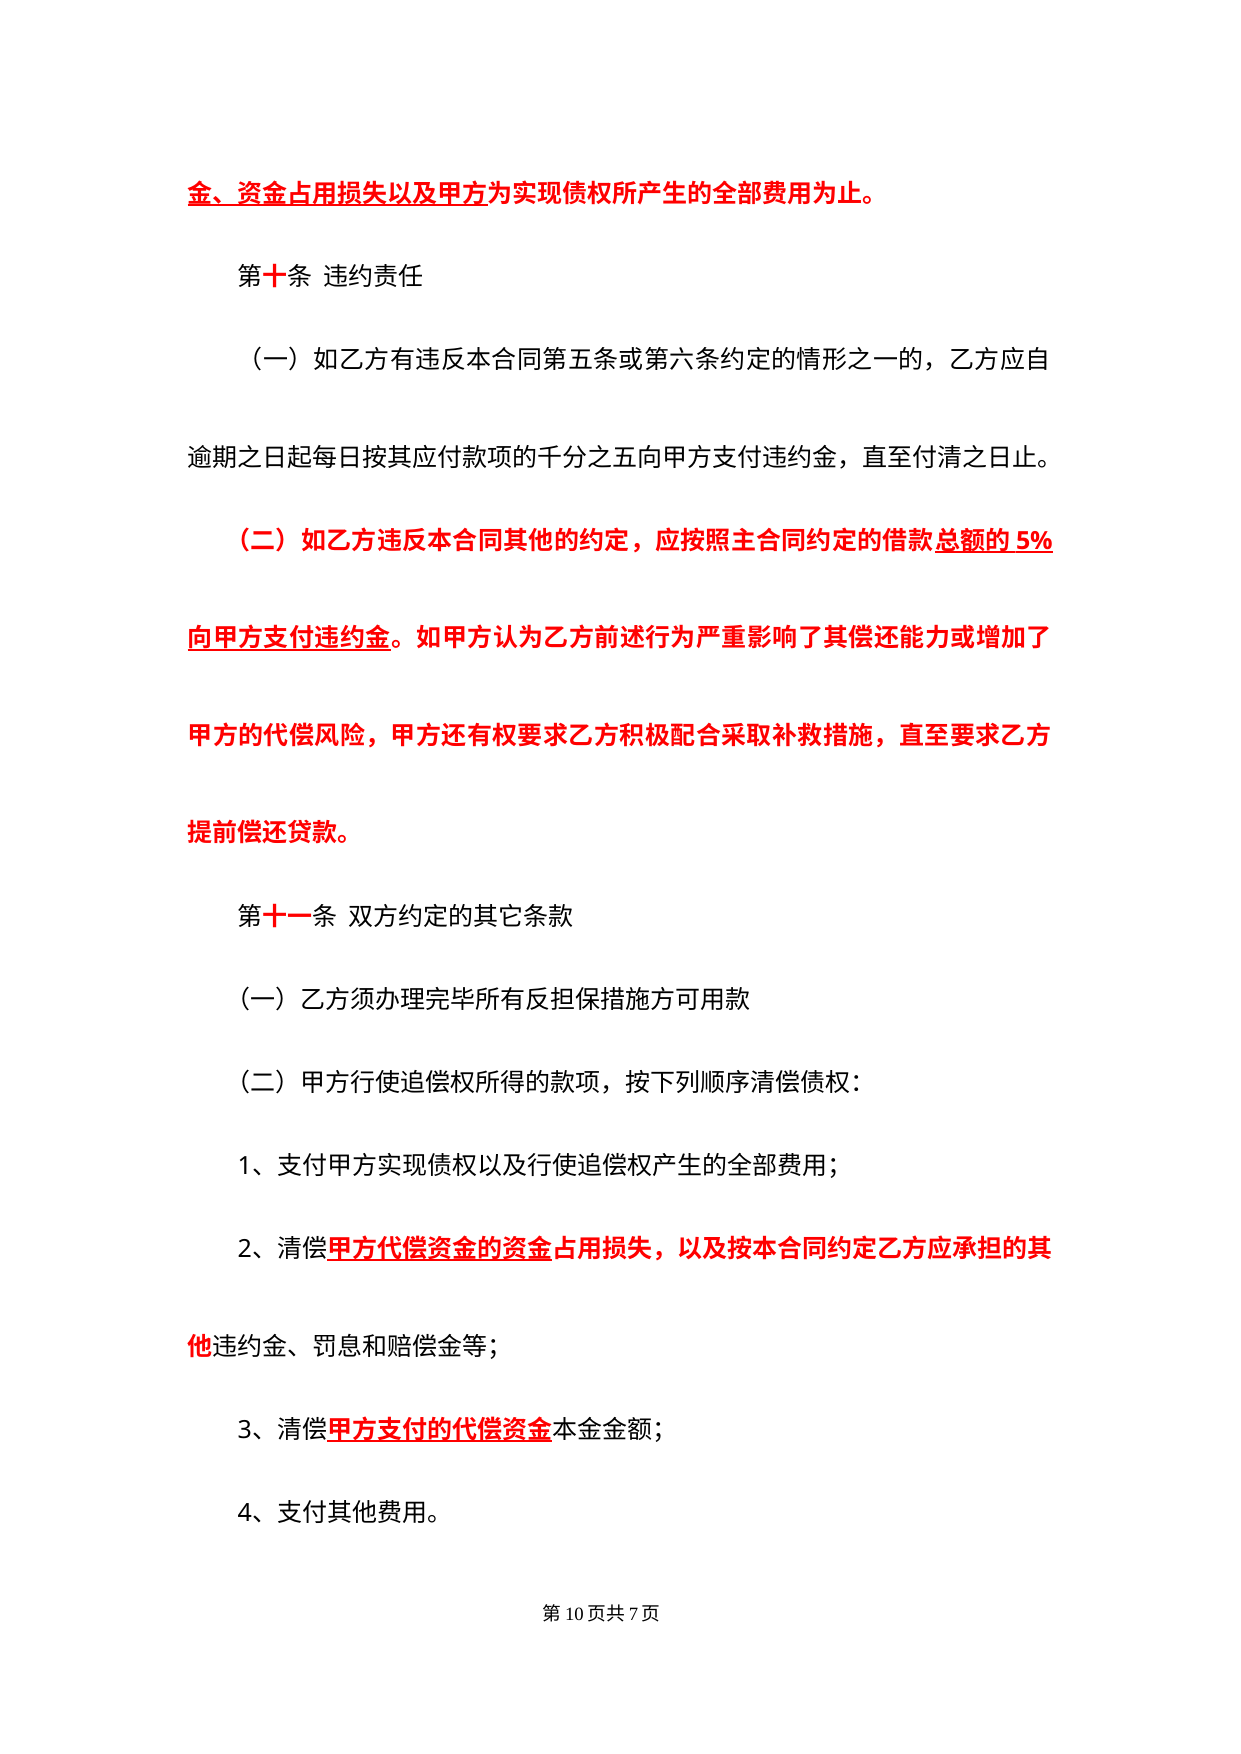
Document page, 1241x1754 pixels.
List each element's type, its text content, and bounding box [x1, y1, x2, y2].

text 第十条 违约责任 [187, 242, 1053, 307]
text （二）甲方行使追偿权所得的款项，按下列顺序清偿债权： [187, 1048, 1053, 1113]
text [187, 159, 1053, 224]
text 1、支付甲方实现债权以及行使追偿权产生的全部费用； [187, 1131, 1053, 1196]
text （一）如乙方有违反本合同第五条或第六条约定的情形之一的，乙方应自逾期之日起每日按其应付款项的千分之五向甲方支付违约金，直至付清之日止。 [187, 325, 1053, 488]
text 3、清偿甲方支付的代偿资金本金金额； [187, 1395, 1053, 1460]
text （二）如乙方违反本合同其他的约定，应按照主合同约定的借款总额的5%向甲方支付违约金。如甲方认为乙方前述行为严重影响了其偿还能力或增加了甲方的代偿风险，甲方还有权要求乙方积极配合采取补救措施，直至要求乙方提前偿还贷款。 [187, 506, 1053, 863]
text （一）乙方须办理完毕所有反担保措施方可用款 [187, 965, 1053, 1030]
text 第十一条 双方约定的其它条款 [187, 882, 1053, 947]
text 4、支付其他费用。 [187, 1478, 1053, 1543]
text 2、清偿甲方代偿资金的资金占用损失，以及按本合同约定乙方应承担的其他违约金、罚息和赔偿金等； [187, 1214, 1053, 1377]
